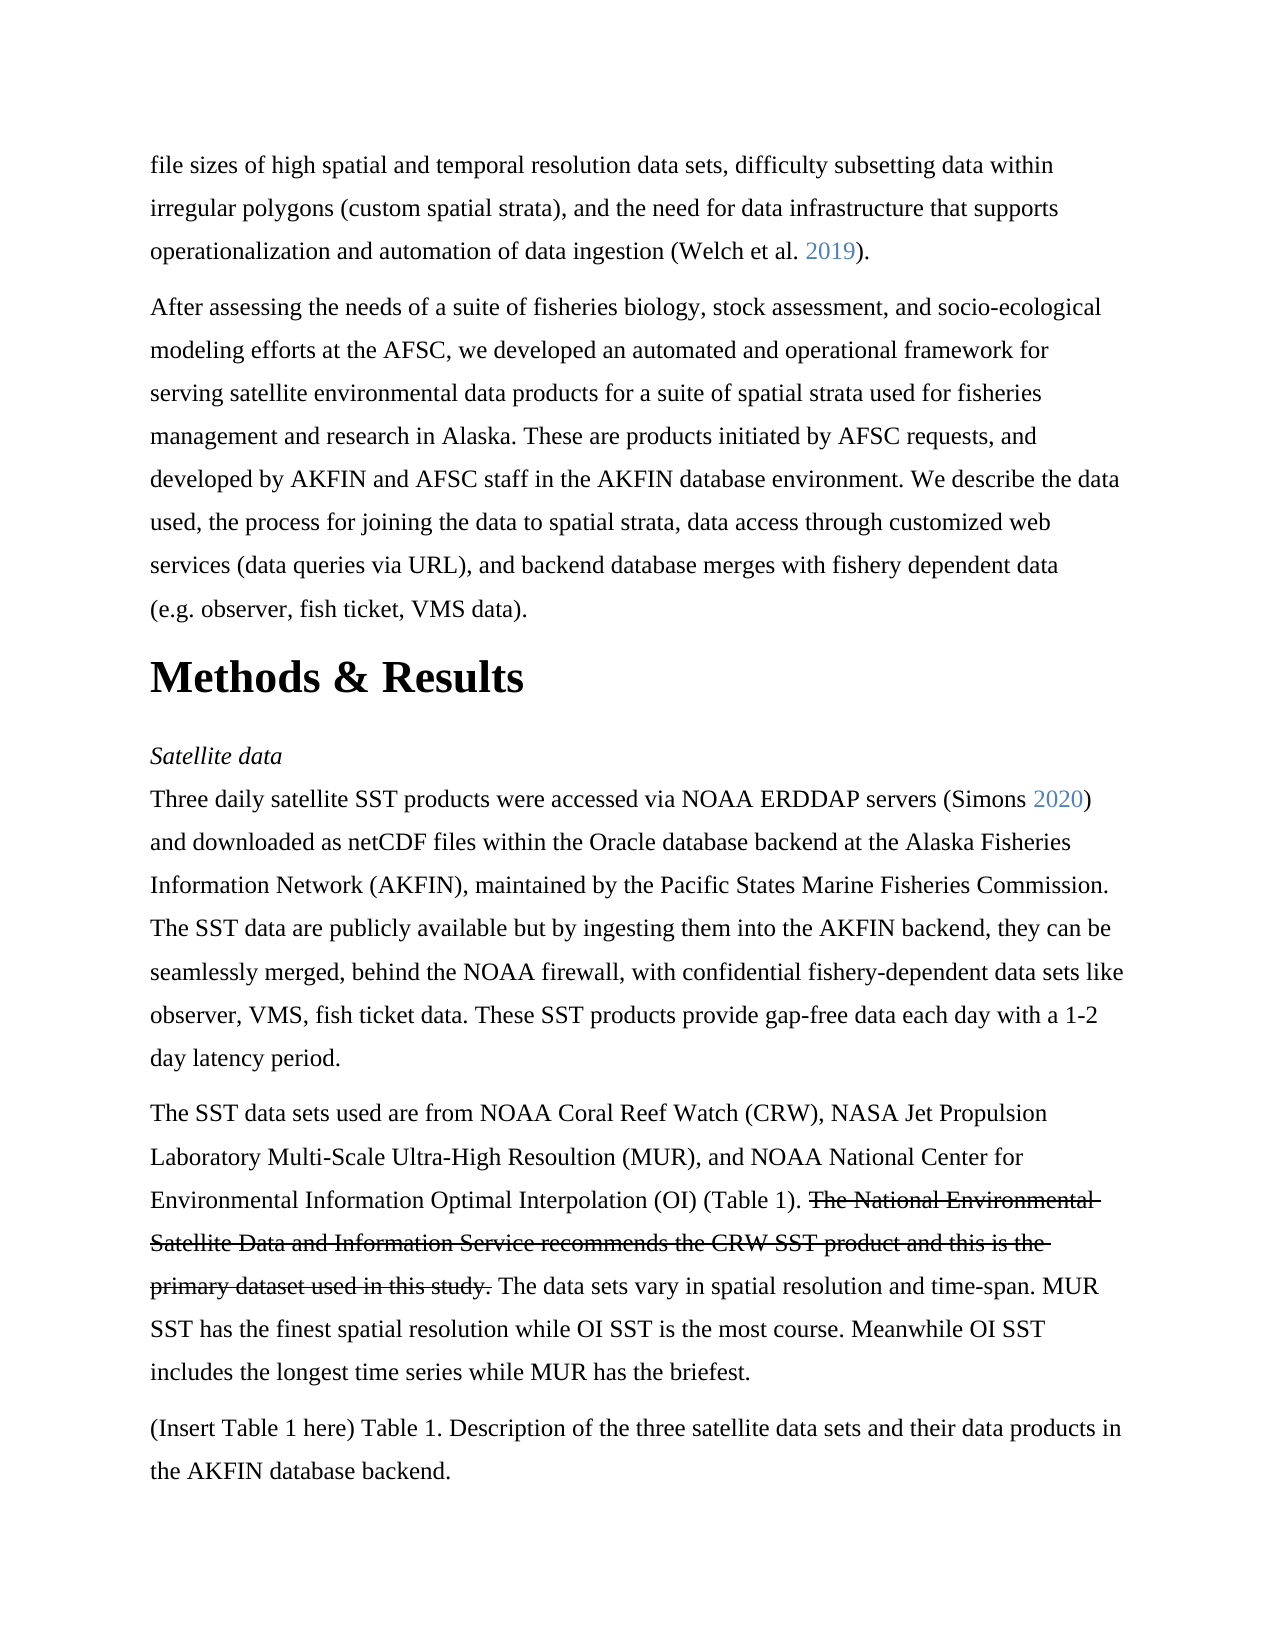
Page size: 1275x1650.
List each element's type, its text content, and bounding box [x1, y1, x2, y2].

text Satellite data Three daily satellite SST products were accessed via NOAA ERDDAP servers (Simons 2020) and downloaded as netCDF files within the Oracle database backend at the Alaska Fisheries Information Network (AKFIN), maintained by the Pacific States Marine Fisheries Commission. The SST data are publicly available but by ingesting them into the AKFIN backend, they can be seamlessly merged, behind the NOAA firewall, with confidential fishery-dependent data sets like observer, VMS, fish ticket data. These SST products provide gap-free data each day with a 1-2 day latency period. [150, 741, 1125, 1072]
subtitle Methods & Results [150, 649, 1125, 702]
text (Insert Table 1 here) Table 1. Description of the three satellite data sets and their data products in the AKFIN database backend. [150, 1413, 1125, 1485]
text The SST data sets used are from NOAA Coral Reef Watch (CRW), NASA Jet Propulsion Laboratory Multi-Scale Ultra-High Resoultion (MUR), and NOAA National Center for Environmental Information Optimal Interpolation (OI) (Table 1). The National Environmental Satellite Data and Information Service recommends the CRW SST product and this is the primary dataset used in this study. The data sets vary in spatial resolution and time-span. MUR SST has the finest spatial resolution while OI SST is the most course. Meanwhile OI SST includes the longest time series while MUR has the briefest. [150, 1098, 1125, 1386]
text After assessing the needs of a suite of fisheries biology, stock assessment, and socio-ecological modeling efforts at the AFSC, we developed an automated and operational framework for serving satellite environmental data products for a suite of spatial strata used for fisheries management and research in Alaska. These are products initiated by AFSC requests, and developed by AKFIN and AFSC staff in the AKFIN database environment. We describe the data used, the process for joining the data to spatial strata, data access through customized web services (data queries via URL), and backend database merges with fishery dependent data (e.g. observer, fish ticket, VMS data). [150, 292, 1125, 622]
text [150, 150, 1125, 265]
